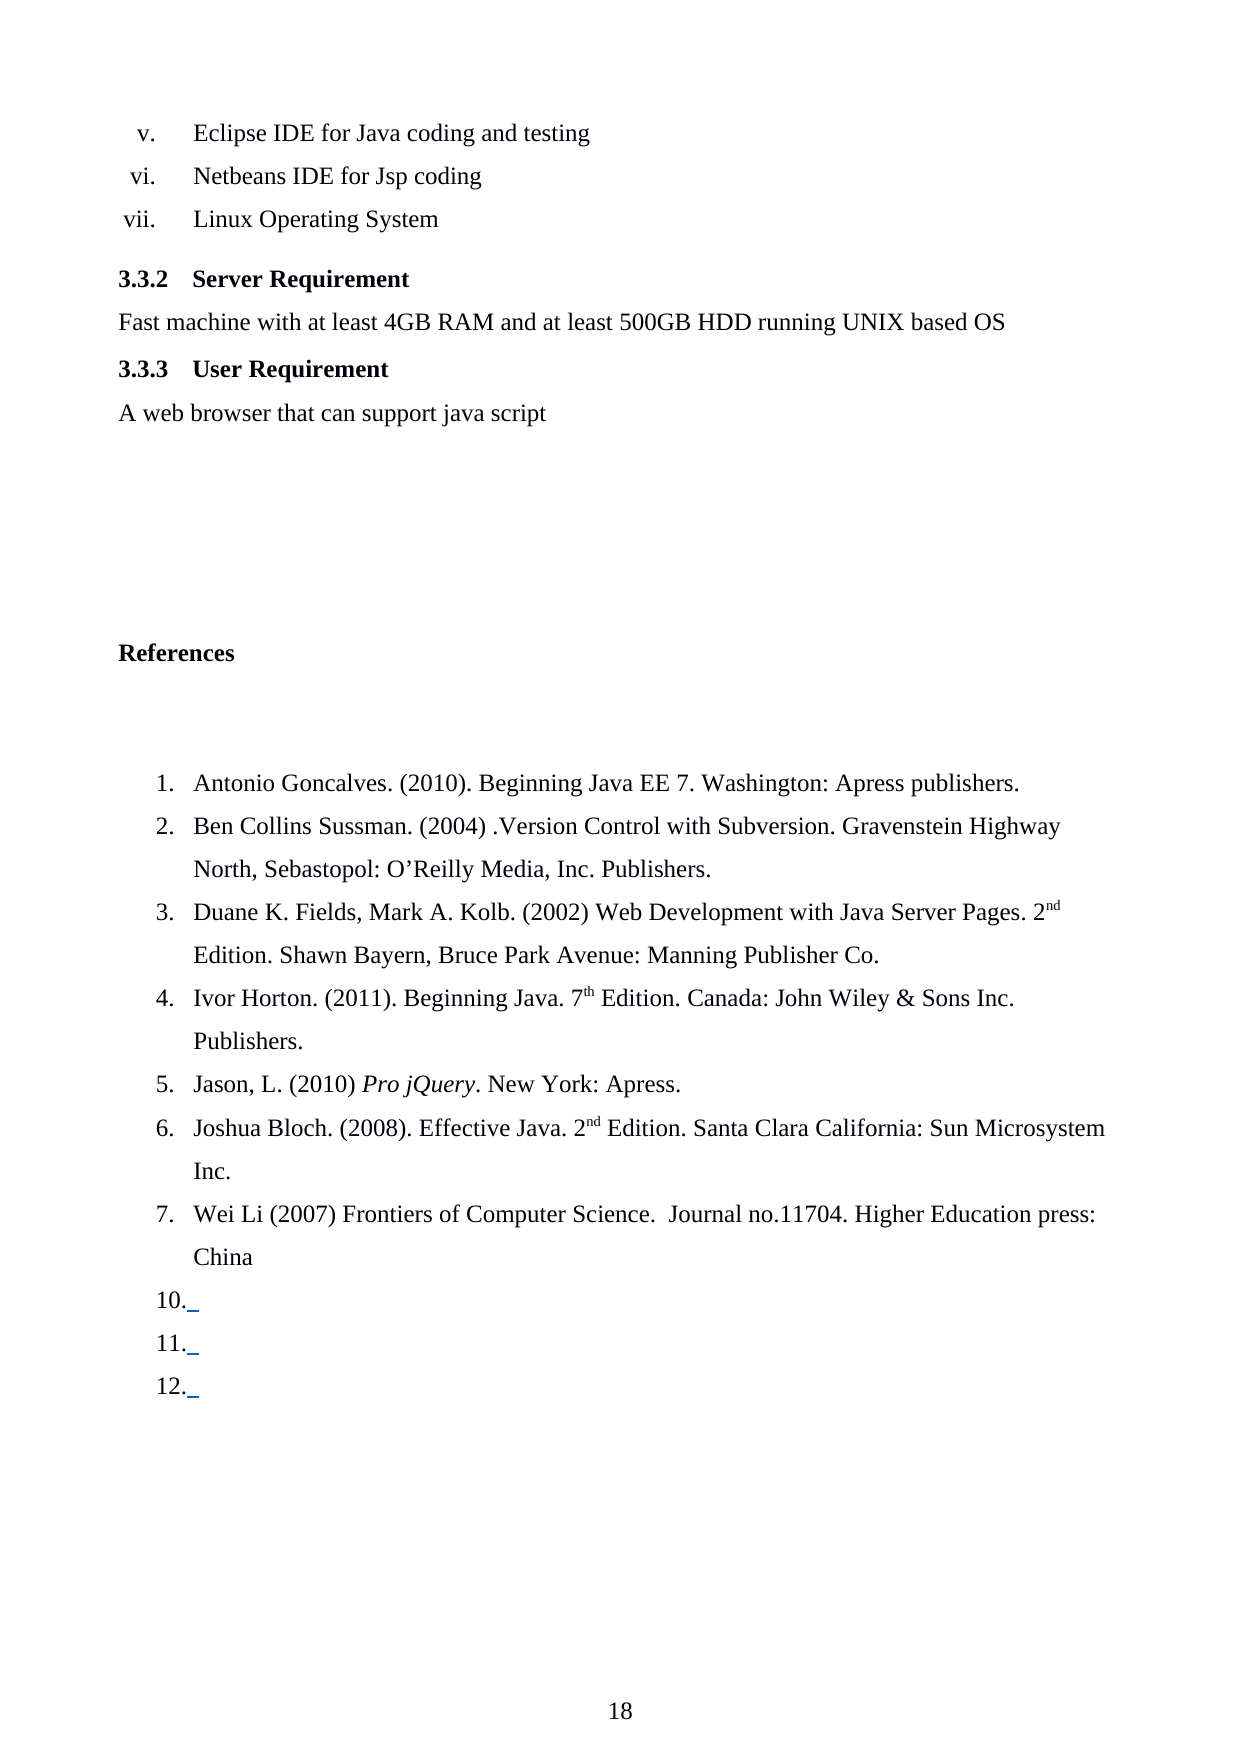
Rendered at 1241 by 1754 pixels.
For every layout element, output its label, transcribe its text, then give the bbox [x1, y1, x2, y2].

text A web browser that can support java script [118, 398, 1122, 426]
list Wei Li (2007) Frontiers of Computer Science. Journal no.11704. Higher Education press: China [156, 1199, 1122, 1271]
text Fast machine with at least 4GB RAM and at least 500GB HDD running UNIX based OS [118, 307, 1122, 336]
list Eclipse IDE for Java coding and testing [156, 118, 1122, 147]
list Linux Operating System [156, 204, 1122, 233]
subtitle 3.3.2 Server Requirement [118, 264, 1122, 293]
list Antonio Goncalves. (2010). Beginning Java EE 7. Washington: Apress publishers. [156, 768, 1122, 796]
list http://www.stackoverflow.com/questions/23365307/java-treeset-order [156, 1371, 1122, 1400]
list Ivor Horton. (2011). Beginning Java. 7th Edition. Canada: John Wiley & Sons Inc. Publishers. [156, 983, 1122, 1055]
list Duane K. Fields, Mark A. Kolb. (2002) Web Development with Java Server Pages. 2nd Edition. Shawn Bayern, Bruce Park Avenue: Manning Publisher Co. [156, 897, 1122, 969]
list Jason, L. (2010) Pro jQuery. New York: Apress. [156, 1069, 1122, 1098]
list Ben Collins Sussman. (2004) .Version Control with Subversion. Gravenstein Highway North, Sebastopol: O’Reilly Media, Inc. Publishers. [156, 811, 1122, 883]
subtitle 3.3.3 User Requirement [118, 354, 1122, 383]
list http://www.theserverside.com/news/thread.tss [156, 1285, 1122, 1314]
list http://www.docs.oracle.com/javase/tutorial/collections/interfaces/order.html [156, 1328, 1122, 1357]
list Netbeans IDE for Jsp coding [156, 161, 1122, 190]
subtitle References [118, 638, 1122, 667]
list Joshua Bloch. (2008). Effective Java. 2nd Edition. Santa Clara California: Sun Microsystem Inc. [156, 1113, 1122, 1184]
